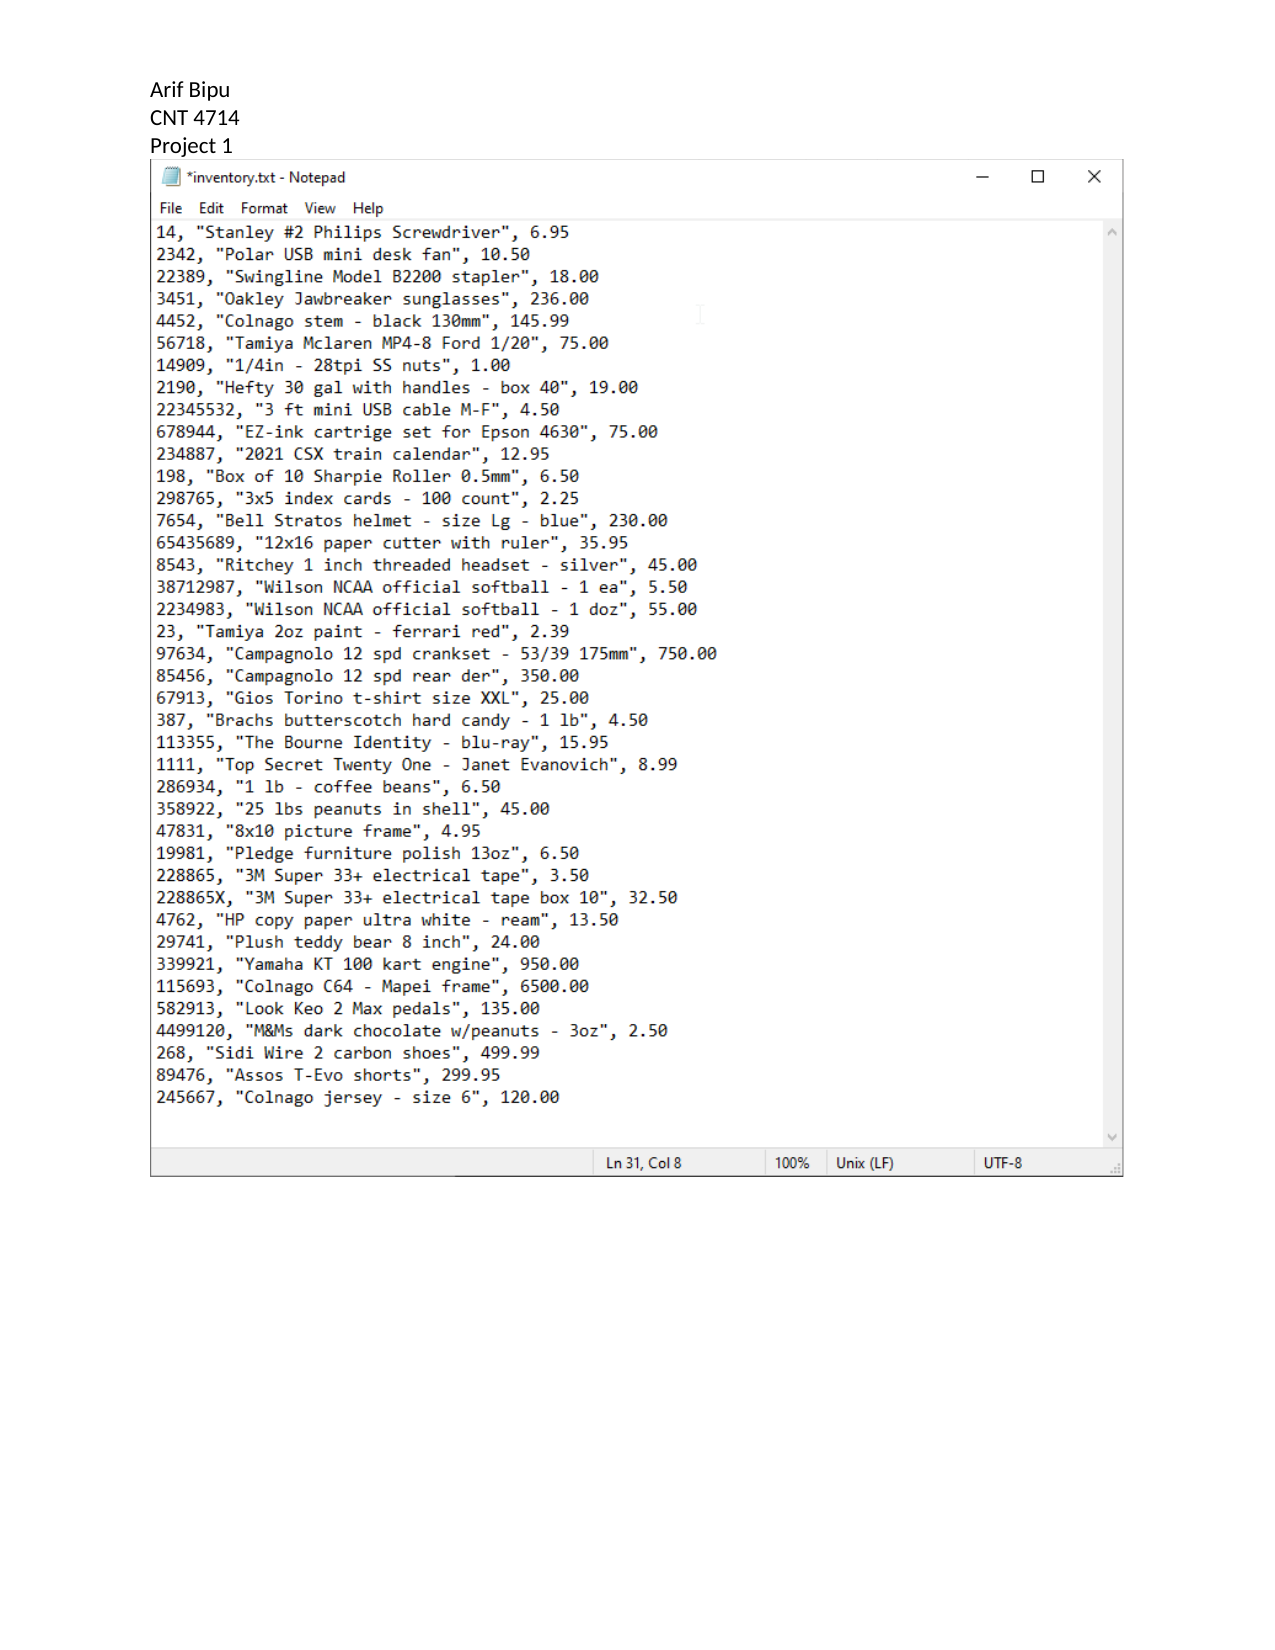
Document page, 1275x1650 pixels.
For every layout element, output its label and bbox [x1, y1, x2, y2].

picture [150, 159, 1124, 1177]
